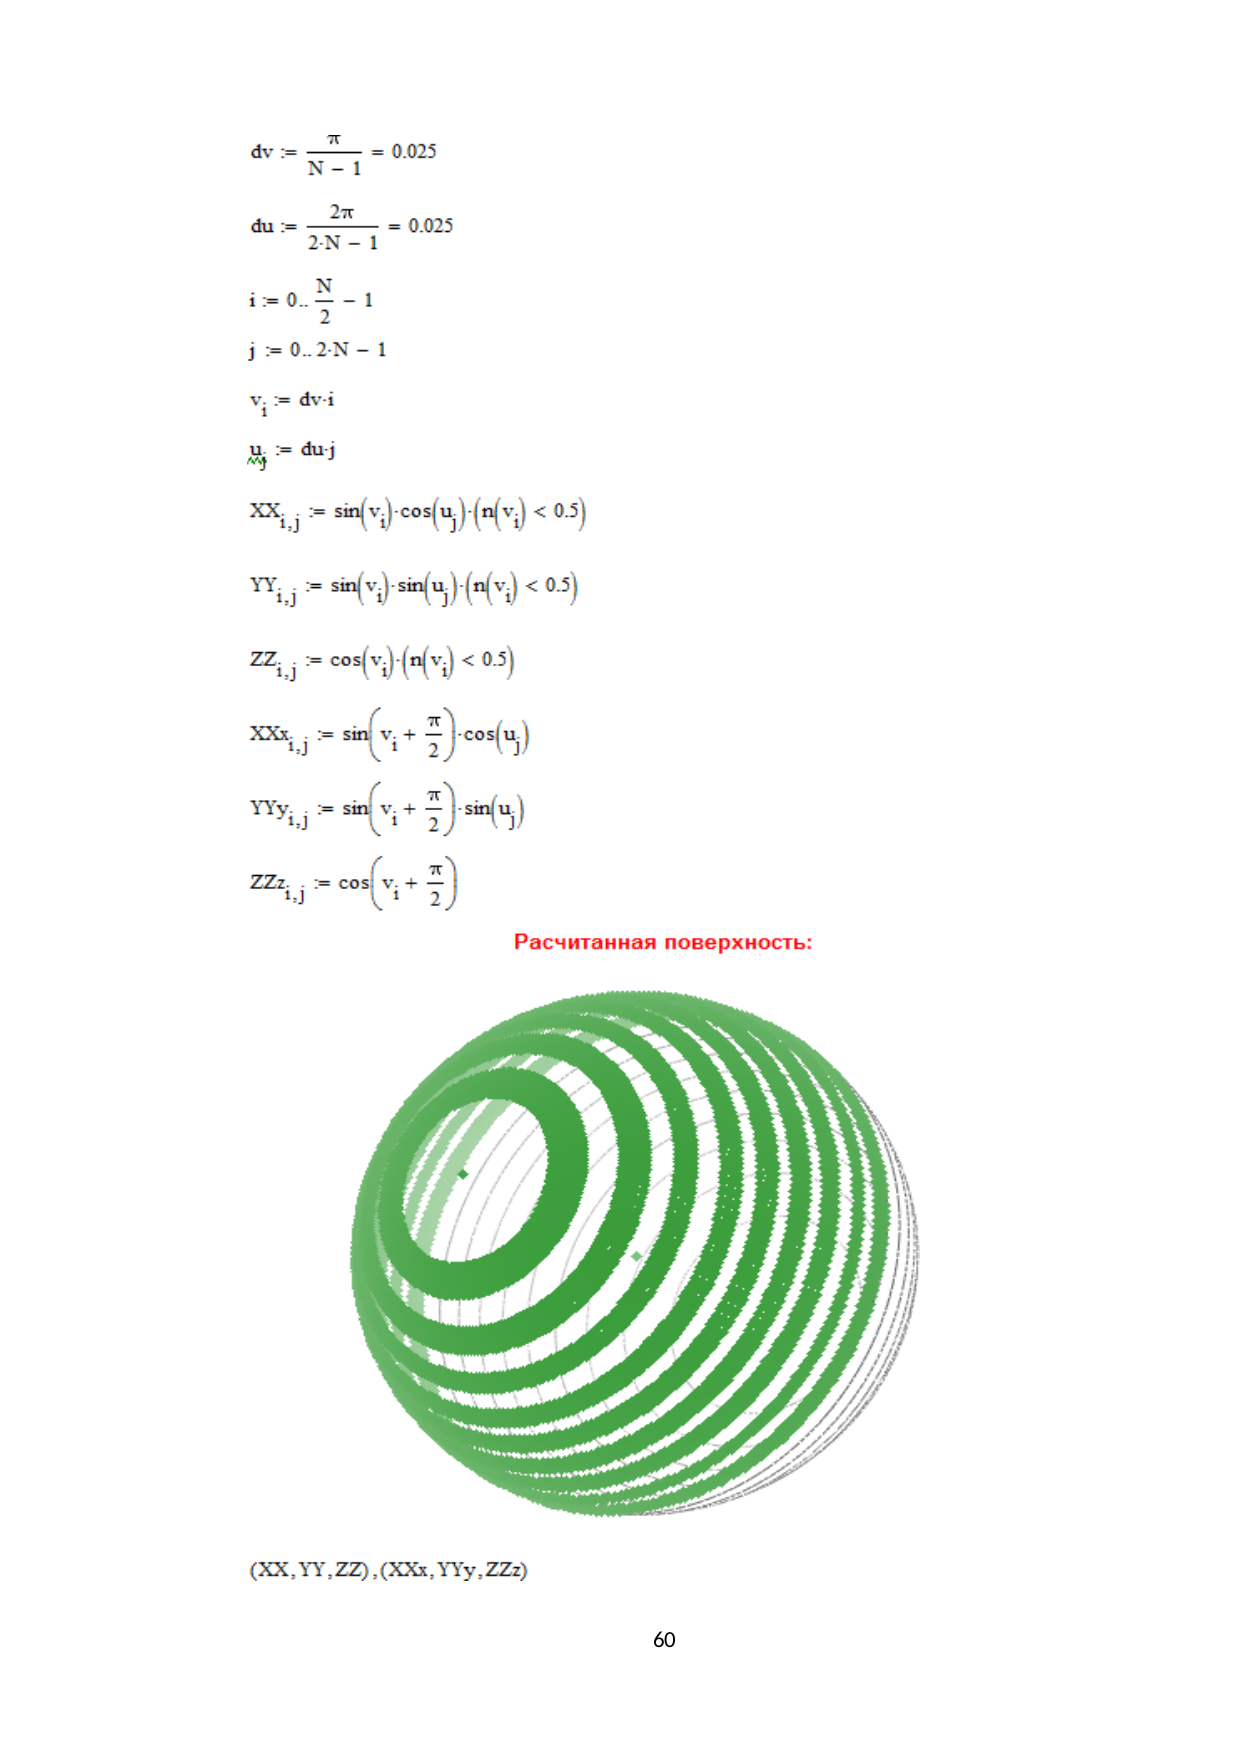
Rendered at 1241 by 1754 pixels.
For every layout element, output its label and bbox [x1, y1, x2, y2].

picture [247, 135, 920, 1581]
